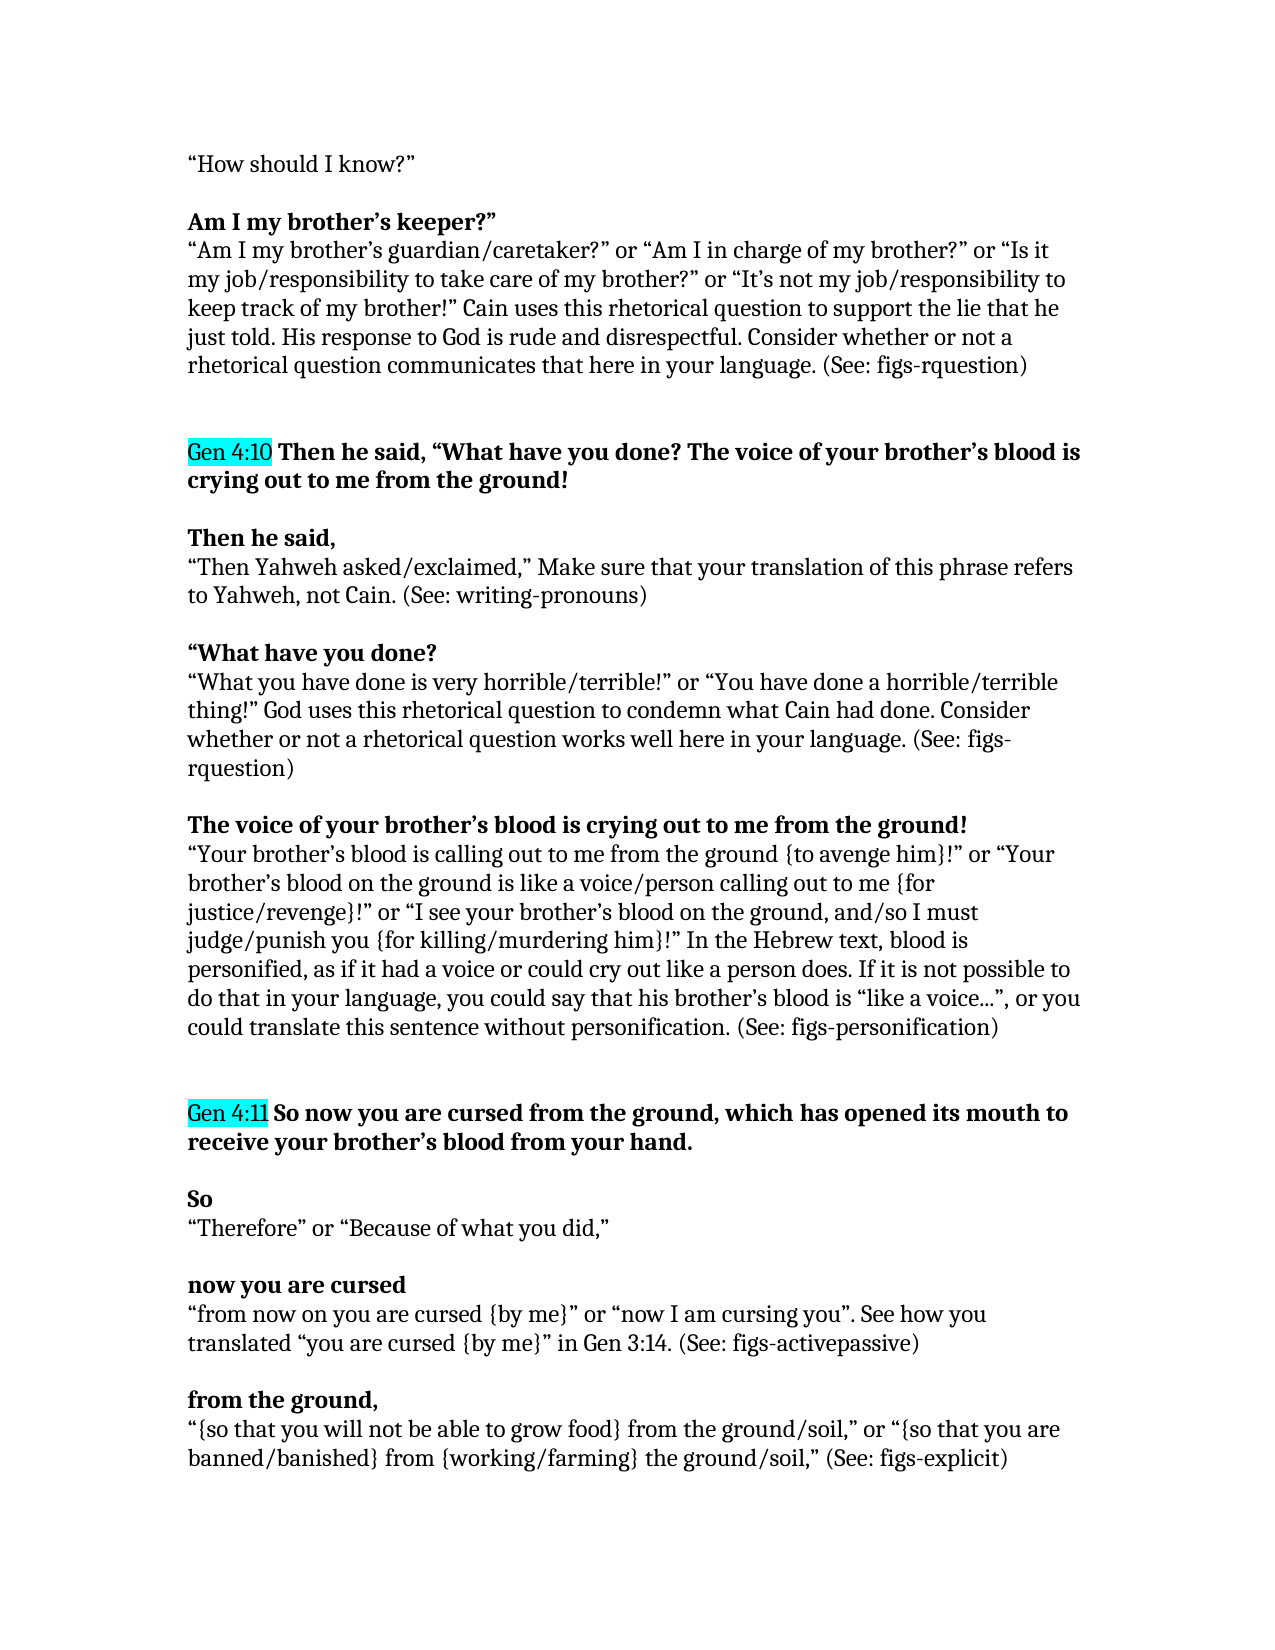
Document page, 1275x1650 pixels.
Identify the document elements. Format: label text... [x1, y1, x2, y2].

text now you are cursed [187, 1271, 1087, 1300]
text Am I my brother’s keeper?” [187, 207, 1087, 236]
text Then he said, [187, 524, 1087, 552]
text from the ground, [187, 1386, 1087, 1415]
text Gen 4:10 Then he said, “What have you done? The voice of your brother’s blood is crying out to me from the ground! [187, 437, 1087, 495]
text “Therefore” or “Because of what you did,” [187, 1214, 1087, 1242]
text “Am I my brother’s guardian/caretaker?” or “Am I in charge of my brother?” or “Is it my job/responsibility to take care of my brother?” or “It’s not my job/responsibility to keep track of my brother!” Cain uses this rhetorical question to support the lie that he just told. His response to God is rude and disrespectful. Consider whether or not a rhetorical question communicates that here in your language. (See: figs-rquestion) [187, 236, 1087, 380]
text “Your brother’s blood is calling out to me from the ground {to avenge him}!” or “Your brother’s blood on the ground is like a voice/person calling out to me {for justice/revenge}!” or “I see your brother’s blood on the ground, and/so I must judge/punish you {for killing/murdering him}!” In the Hebrew text, blood is personified, as if it had a voice or could cry out like a person does. If it is not possible to do that in your language, you could say that his brother’s blood is “like a voice...”, or you could translate this sentence without personification. (See: figs-personification) [187, 840, 1087, 1041]
text “How should I know?” [187, 150, 1087, 179]
text The voice of your brother’s blood is crying out to me from the ground! [187, 811, 1087, 840]
text “What have you done? [187, 639, 1087, 667]
text Gen 4:11 So now you are cursed from the ground, which has opened its mouth to receive your brother’s blood from your hand. [187, 1099, 1087, 1156]
text “Then Yahweh asked/exclaimed,” Make sure that your translation of this phrase refers to Yahweh, not Cain. (See: writing-pronouns) [187, 552, 1087, 610]
text So [187, 1185, 1087, 1214]
text “What you have done is very horrible/terrible!” or “You have done a horrible/terrible thing!” God uses this rhetorical question to condemn what Cain had done. Consider whether or not a rhetorical question works well here in your language. (See: figs-rquestion) [187, 667, 1087, 782]
